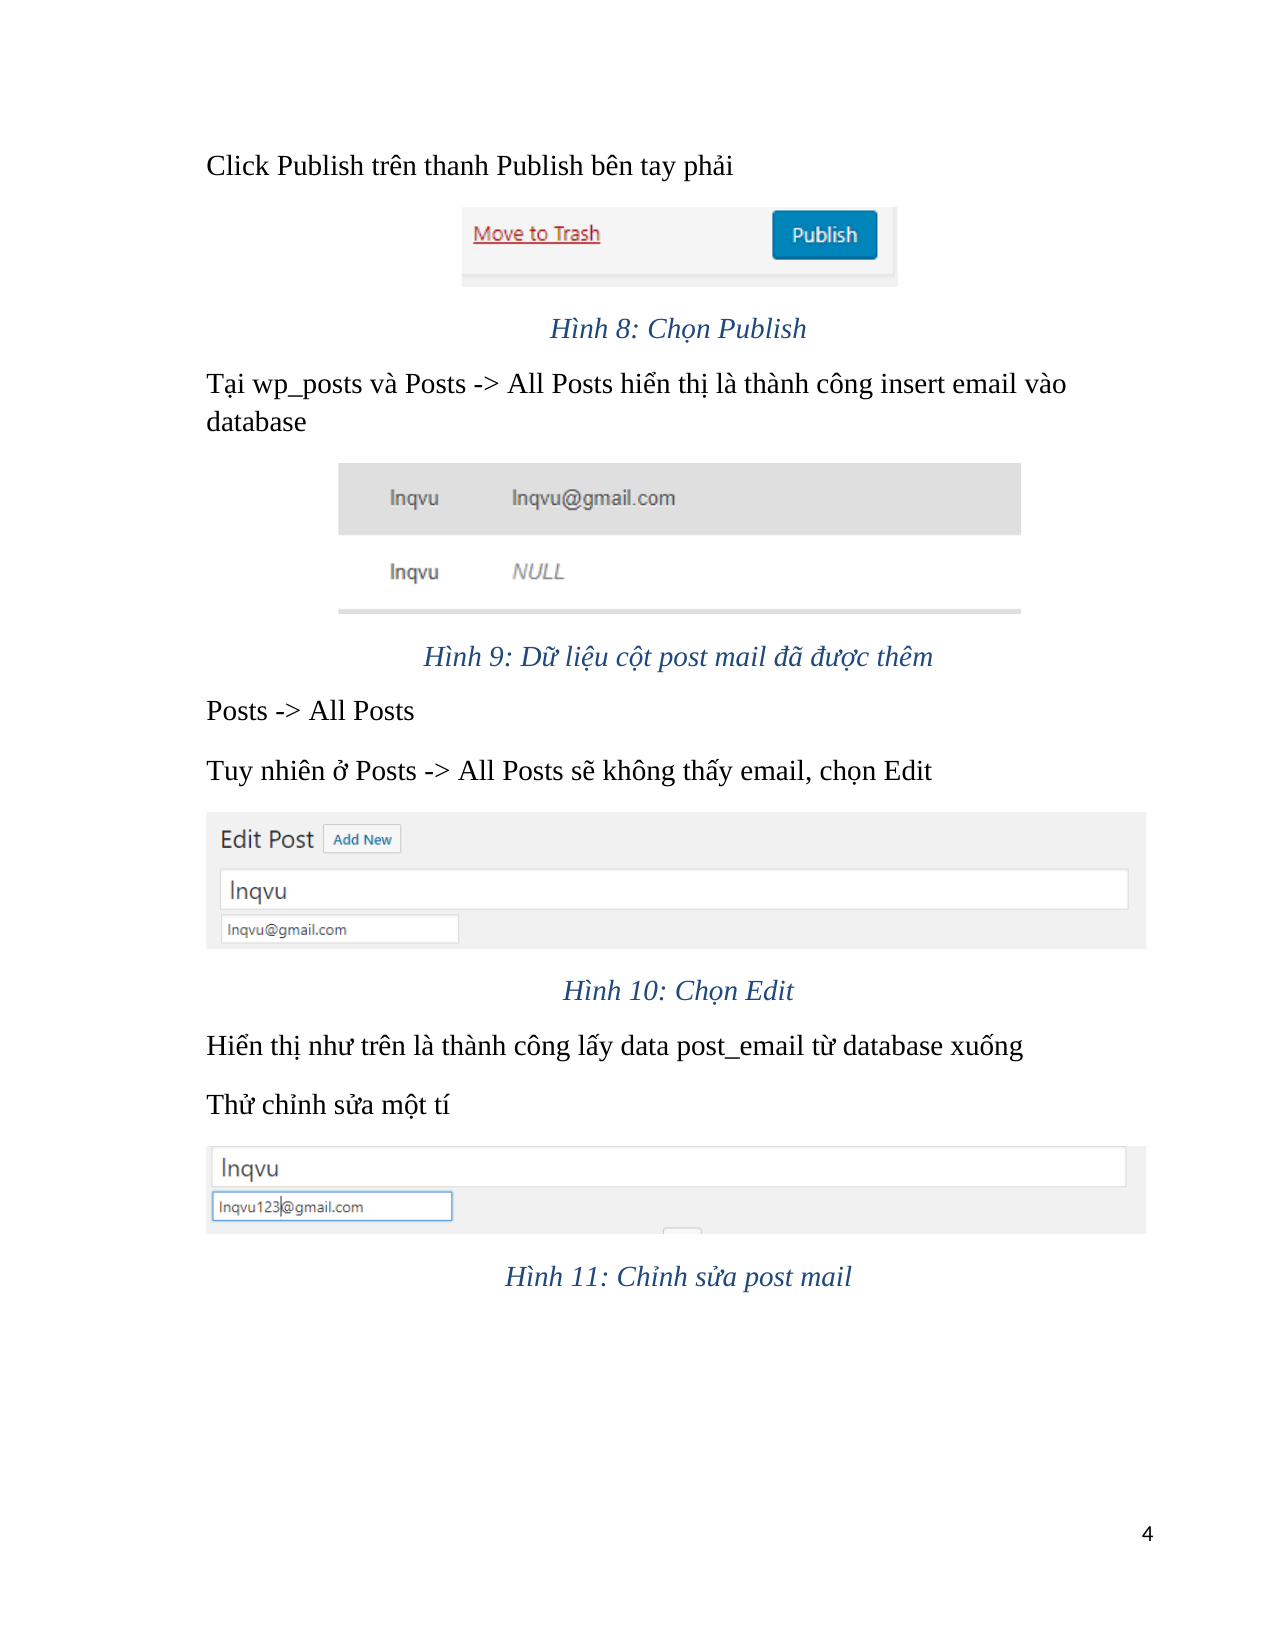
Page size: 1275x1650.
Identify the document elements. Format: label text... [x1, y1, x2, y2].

text Hiển thị như trên là thành công lấy data post_email từ database xuống [206, 1028, 1153, 1061]
text Tại wp_posts và Posts -> All Posts hiển thị là thành công insert email vào database [206, 366, 1153, 438]
picture [206, 812, 1147, 949]
picture [461, 207, 898, 287]
text Click Publish trên thanh Publish bên tay phải [206, 148, 1153, 181]
picture [206, 1146, 1147, 1234]
text Tuy nhiên ở Posts -> All Posts sẽ không thấy email, chọn Edit [206, 753, 1153, 786]
text Posts -> All Posts [206, 693, 1153, 727]
text Thử chỉnh sửa một tí [206, 1087, 1153, 1121]
picture [338, 463, 1022, 614]
